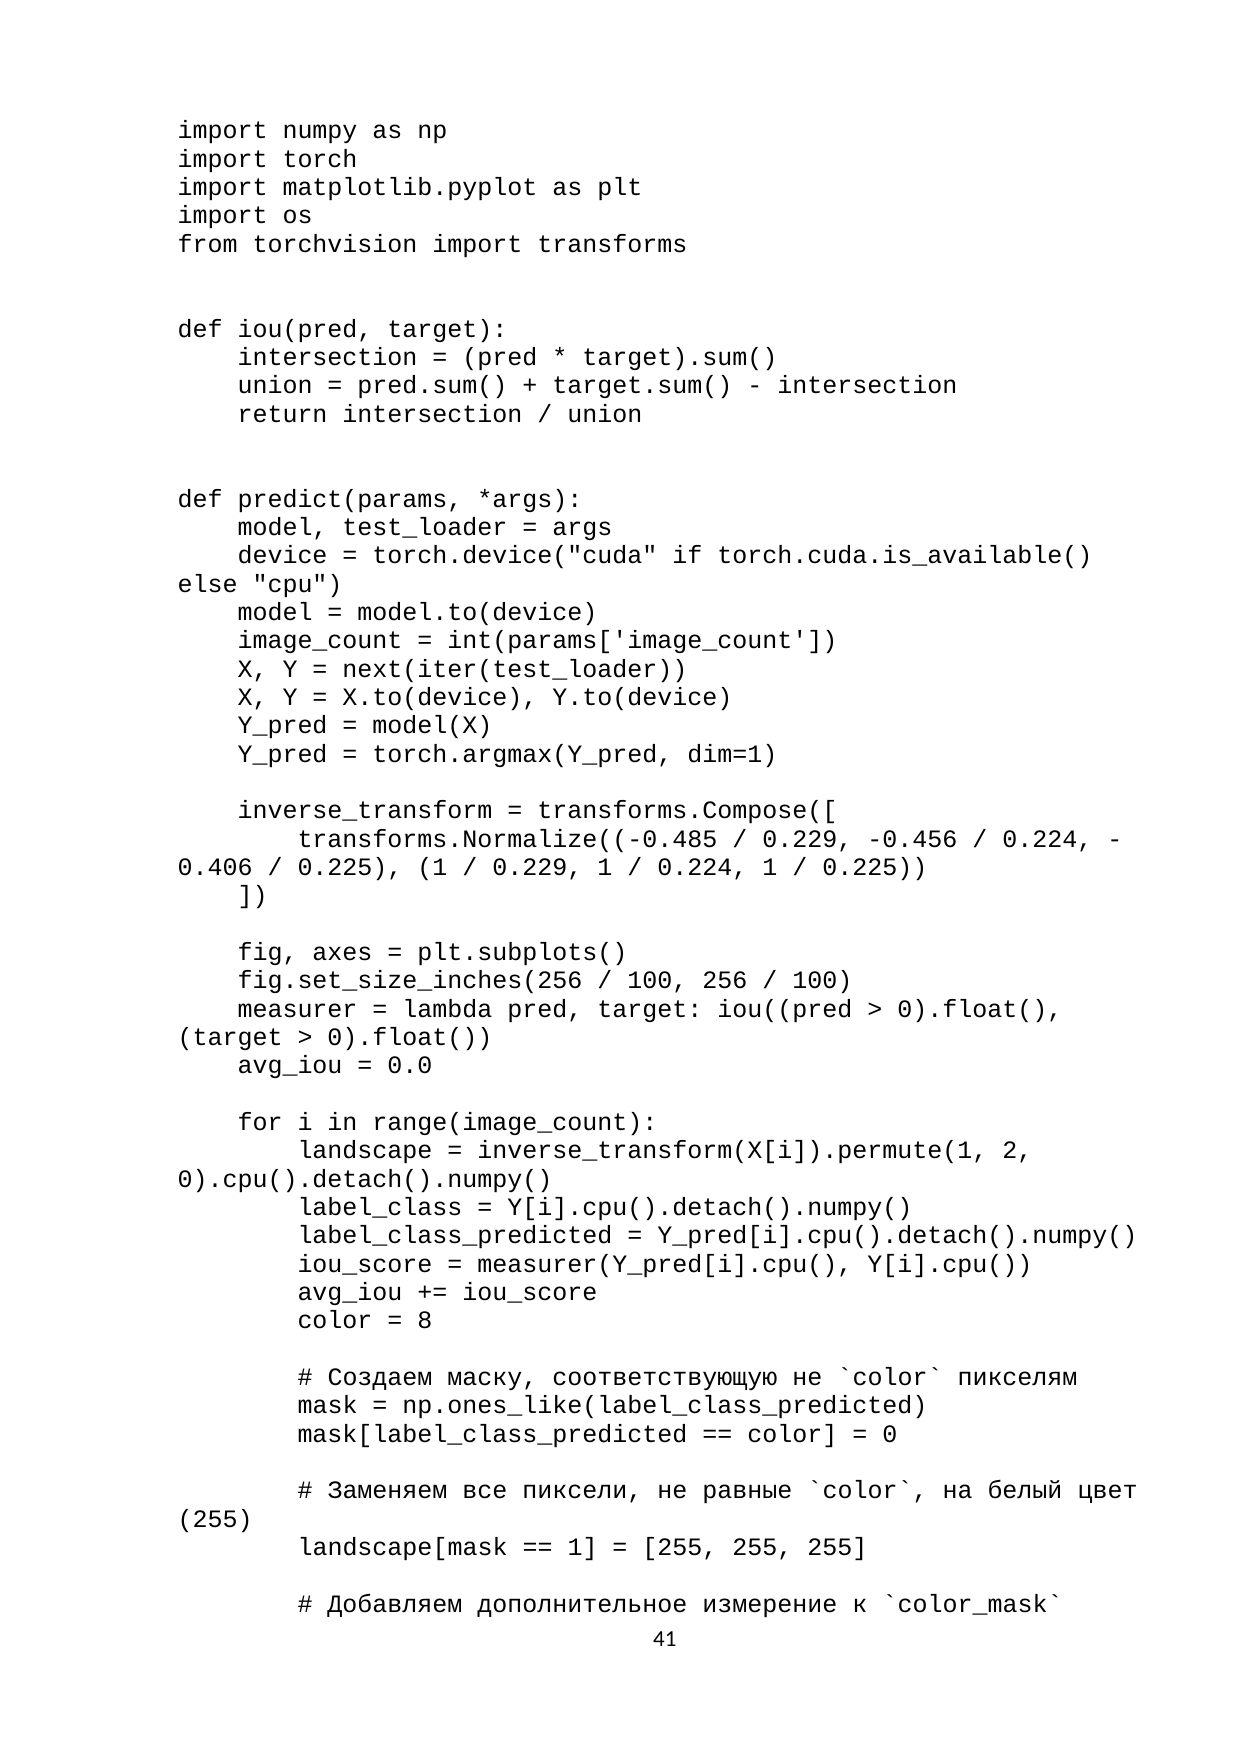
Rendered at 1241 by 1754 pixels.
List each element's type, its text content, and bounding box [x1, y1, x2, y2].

text fig, axes = plt.subplots() [177, 940, 1152, 968]
text intersection = (pred * target).sum() [177, 345, 1152, 373]
text X, Y = X.to(device), Y.to(device) [177, 685, 1152, 713]
text def iou(pred, target): [177, 316, 1152, 345]
text label_class = Y[i].cpu().detach().numpy() [177, 1195, 1152, 1223]
text # Заменяем все пиксели, не равные `color`, на белый цвет (255) [177, 1478, 1152, 1535]
text label_class_predicted = Y_pred[i].cpu().detach().numpy() [177, 1223, 1152, 1251]
text landscape = inverse_transform(X[i]).permute(1, 2, 0).cpu().detach().numpy() [177, 1138, 1152, 1195]
text iou_score = measurer(Y_pred[i].cpu(), Y[i].cpu()) [177, 1251, 1152, 1280]
text union = pred.sum() + target.sum() - intersection [177, 373, 1152, 401]
text import os [177, 203, 1152, 231]
text mask = np.ones_like(label_class_predicted) [177, 1393, 1152, 1421]
text image_count = int(params['image_count']) [177, 628, 1152, 656]
text Y_pred = model(X) [177, 713, 1152, 741]
text from torchvision import transforms [177, 231, 1152, 260]
text # Создаем маску, соответствующую не `color` пикселям [177, 1365, 1152, 1393]
text model = model.to(device) [177, 600, 1152, 628]
text color = 8 [177, 1308, 1152, 1336]
text inverse_transform = transforms.Compose([ [177, 798, 1152, 826]
text return intersection / union [177, 401, 1152, 430]
text model, test_loader = args [177, 515, 1152, 543]
text landscape[mask == 1] = [255, 255, 255] [177, 1535, 1152, 1563]
text measurer = lambda pred, target: iou((pred > 0).float(), (target > 0).float()) [177, 996, 1152, 1053]
text import numpy as np [177, 118, 1152, 146]
text # Добавляем дополнительное измерение к `color_mask` [177, 1591, 1152, 1620]
text X, Y = next(iter(test_loader)) [177, 656, 1152, 685]
text for i in range(image_count): [177, 1110, 1152, 1138]
text avg_iou = 0.0 [177, 1053, 1152, 1081]
text ]) [177, 883, 1152, 911]
text device = torch.device("cuda" if torch.cuda.is_available() else "cpu") [177, 543, 1152, 600]
text Y_pred = torch.argmax(Y_pred, dim=1) [177, 741, 1152, 770]
text avg_iou += iou_score [177, 1280, 1152, 1308]
text fig.set_size_inches(256 / 100, 256 / 100) [177, 968, 1152, 996]
text import torch [177, 146, 1152, 175]
text transforms.Normalize((-0.485 / 0.229, -0.456 / 0.224, -0.406 / 0.225), (1 / 0.229, 1 / 0.224, 1 / 0.225)) [177, 826, 1152, 883]
text import matplotlib.pyplot as plt [177, 175, 1152, 203]
text mask[label_class_predicted == color] = 0 [177, 1421, 1152, 1450]
text def predict(params, *args): [177, 486, 1152, 515]
